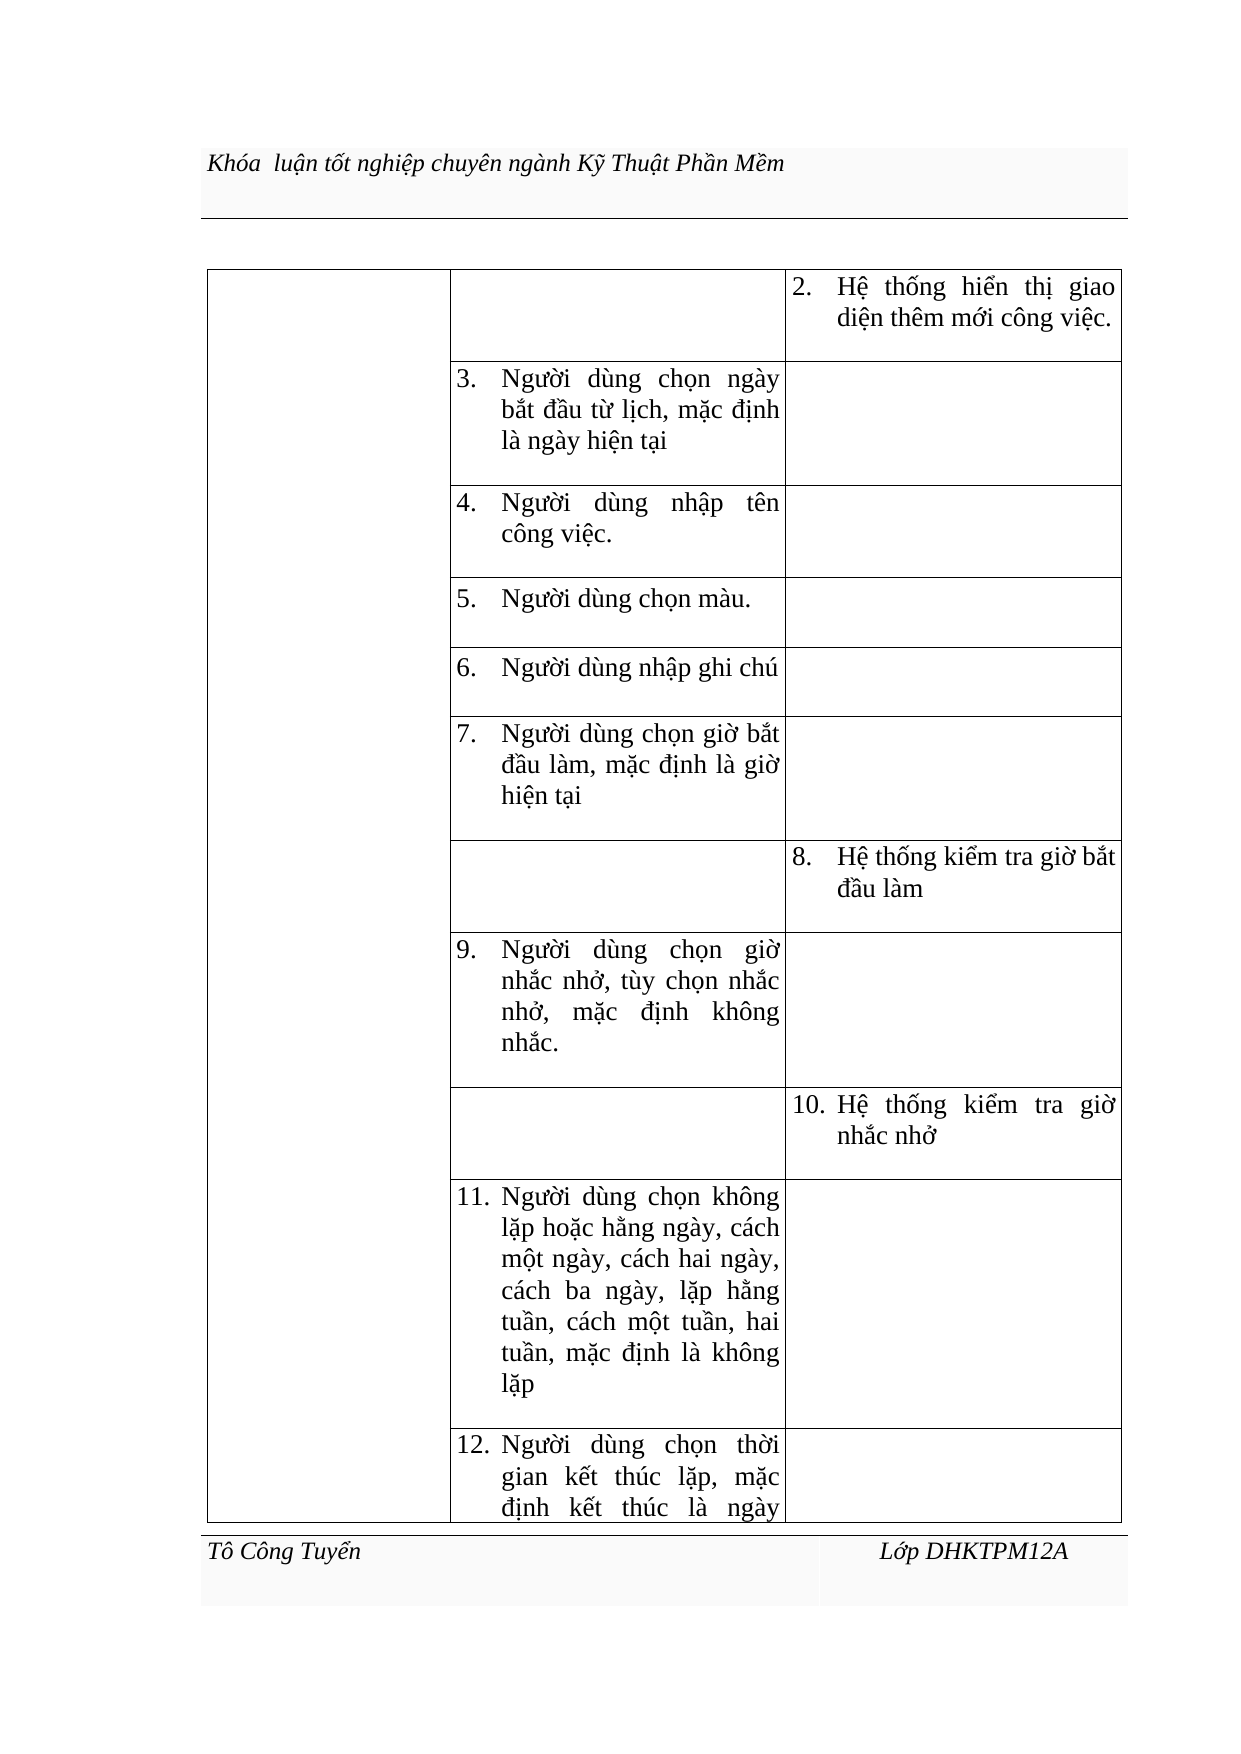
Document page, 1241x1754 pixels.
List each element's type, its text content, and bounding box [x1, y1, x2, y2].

table_cell Người dùng nhập tên công việc. [451, 486, 785, 577]
table_cell Hệ thống kiểm tra giờ nhắc nhở [786, 1088, 1121, 1179]
table_cell Người dùng chọn không lặp hoặc hằng ngày, cách một ngày, cách hai ngày, cách ba ngày, lặp hằng tuần, cách một tuần, hai tuần, mặc định là không lặp [451, 1180, 785, 1427]
table_cell [786, 486, 1121, 577]
table_cell [786, 1180, 1121, 1427]
table_cell [786, 578, 1121, 647]
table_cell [451, 1429, 785, 1522]
table_cell Hệ thống hiển thị giao diện thêm mới công việc. [786, 270, 1121, 361]
table_cell [786, 648, 1121, 716]
table_cell [786, 1429, 1121, 1522]
table_cell [451, 270, 785, 361]
table_cell Người dùng chọn ngày bắt đầu từ lịch, mặc định là ngày hiện tại [451, 362, 785, 485]
table_cell Người dùng chọn giờ nhắc nhở, tùy chọn nhắc nhở, mặc định không nhắc. [451, 933, 785, 1087]
table_cell [786, 933, 1121, 1087]
table_cell [786, 362, 1121, 485]
table_cell Người dùng chọn màu. [451, 578, 785, 647]
table_cell Hệ thống kiểm tra giờ bắt đầu làm [786, 841, 1121, 932]
table_cell [786, 717, 1121, 839]
table_cell Người dùng nhập ghi chú [451, 648, 785, 716]
table_cell Người dùng chọn giờ bắt đầu làm, mặc định là giờ hiện tại [451, 717, 785, 839]
table_cell [451, 1088, 785, 1179]
table_cell [451, 841, 785, 932]
